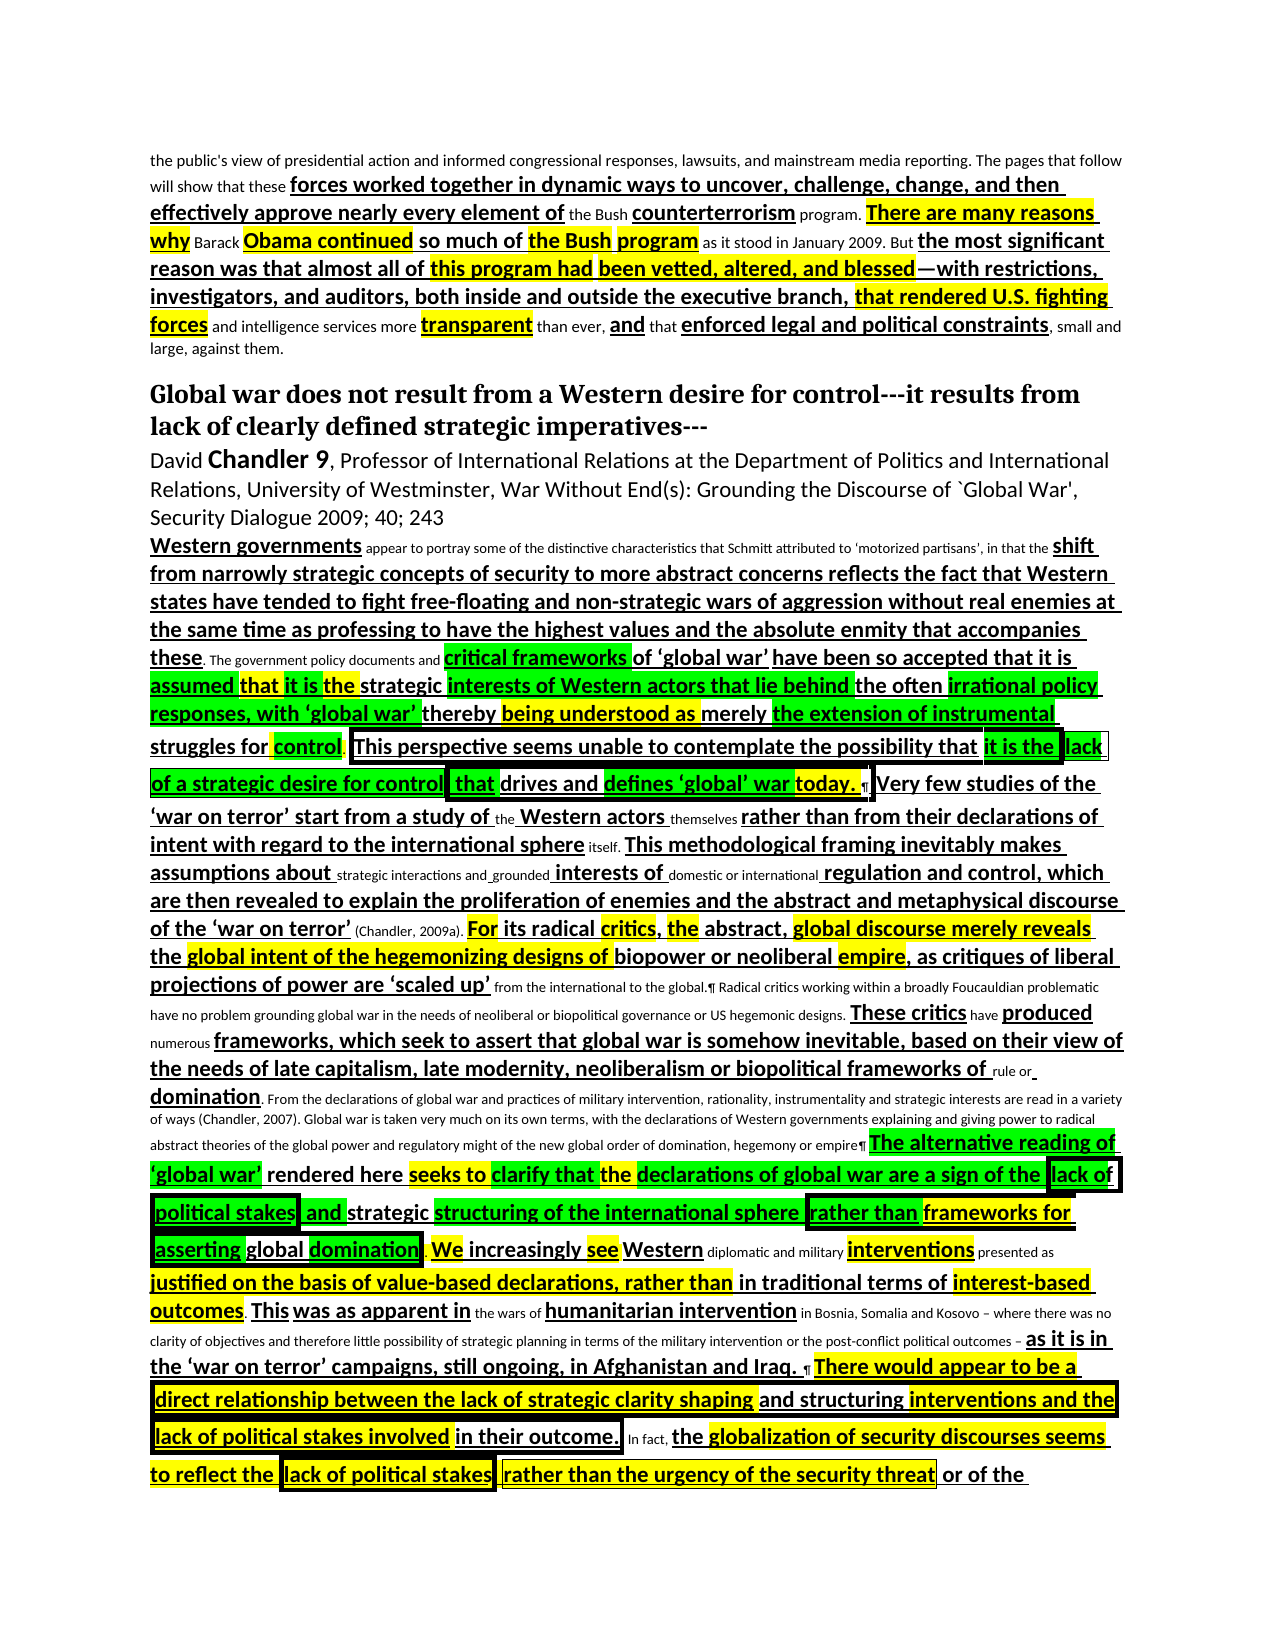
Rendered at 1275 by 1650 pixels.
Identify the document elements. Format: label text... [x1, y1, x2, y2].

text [150, 150, 1125, 359]
subtitle Global war does not result from a Western desire for control---it results from lack of clearly defined strategic imperatives--- [150, 379, 1125, 442]
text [150, 912, 1125, 1492]
text David Chandler 9, Professor of International Relations at the Department of Politics and International Relations, University of Westminster, War Without End(s): Grounding the Discourse of `Global War', Security Dialogue 2009; 40; 243 [150, 442, 1125, 531]
